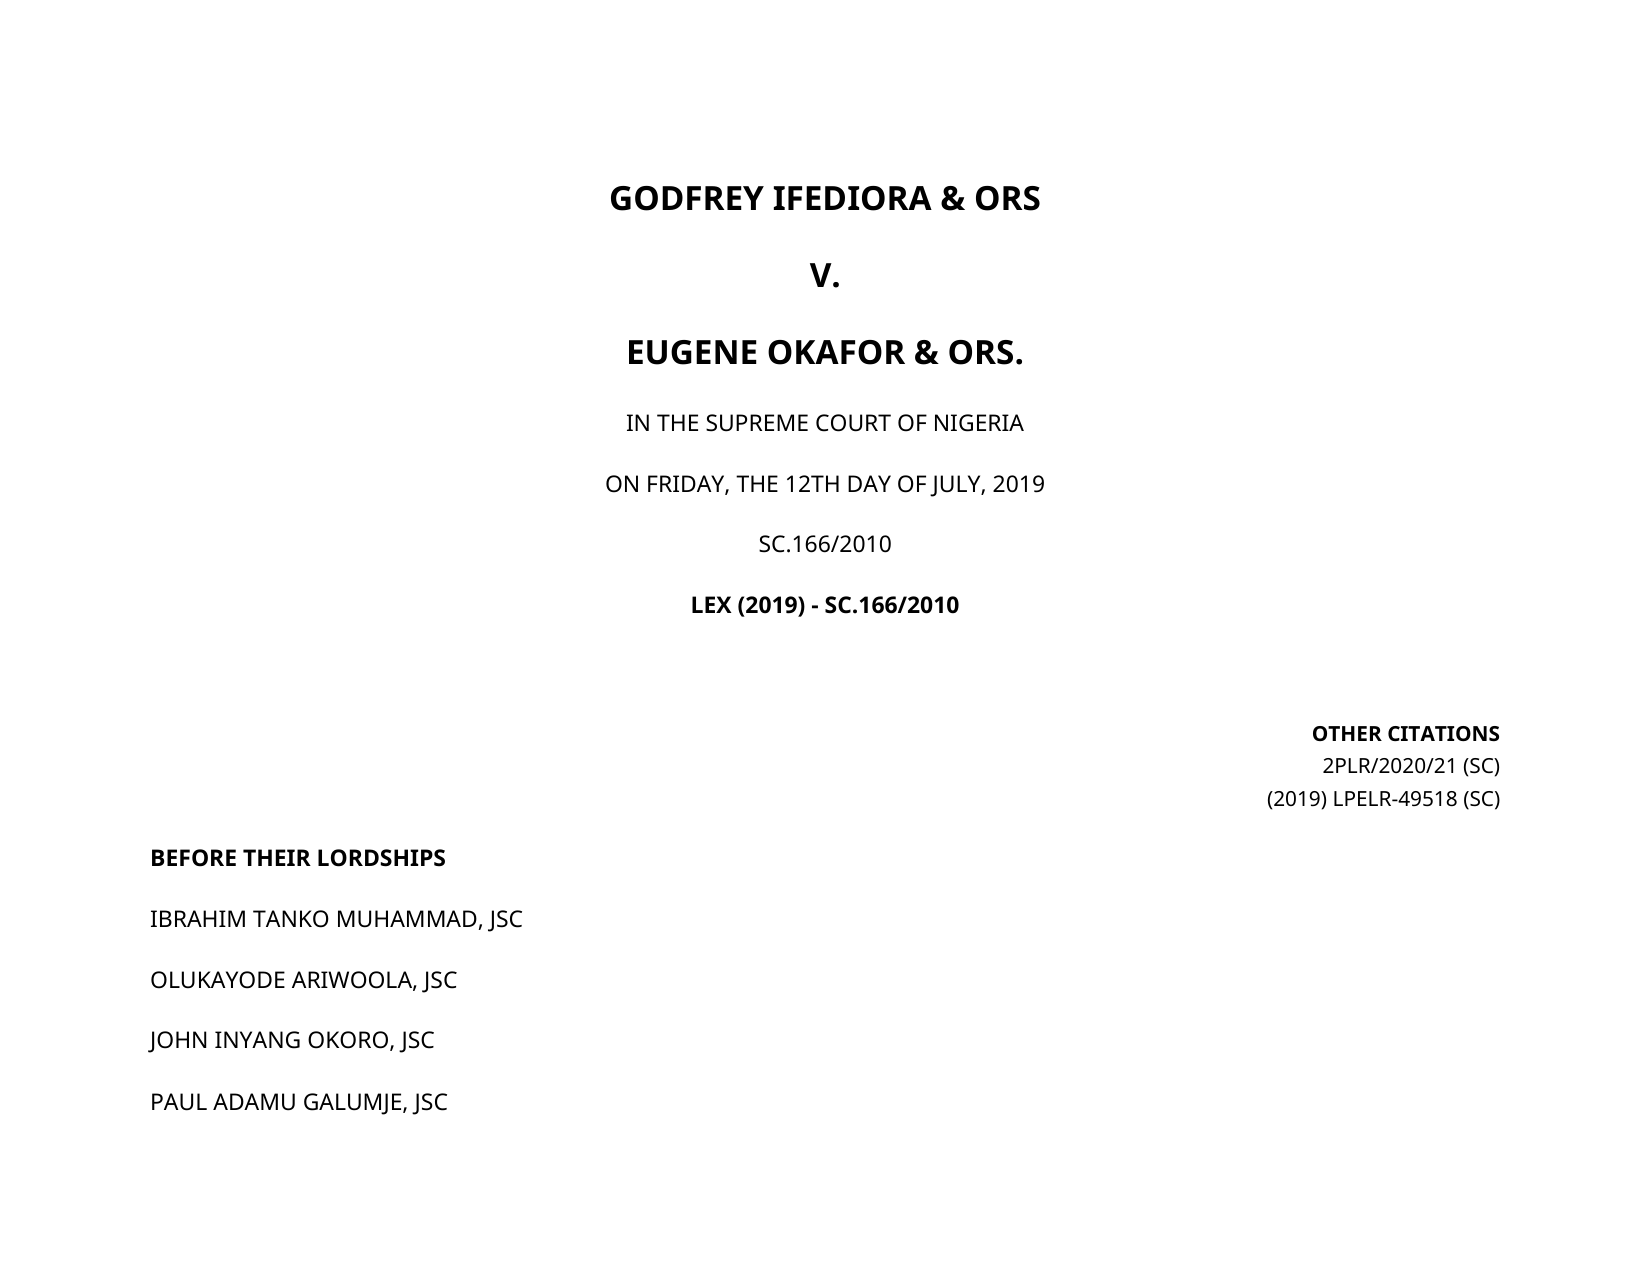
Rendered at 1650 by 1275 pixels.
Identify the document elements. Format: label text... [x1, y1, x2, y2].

text EUGENE OKAFOR & ORS. [150, 329, 1500, 375]
text (2019) LPELR-49518 (SC) [150, 784, 1500, 812]
text IBRAHIM TANKO MUHAMMAD, JSC [150, 903, 1500, 934]
text 2PLR/2020/21 (SC) [150, 751, 1500, 780]
text ON FRIDAY, THE 12TH DAY OF JULY, 2019 [150, 467, 1500, 499]
text BEFORE THEIR LORDSHIPS [150, 842, 1500, 873]
text GODFREY IFEDIORA & ORS [150, 175, 1500, 220]
text OLUKAYODE ARIWOOLA, JSC [150, 963, 1500, 995]
text OTHER CITATIONS [150, 719, 1500, 747]
text SC.166/2010 [150, 528, 1500, 560]
text IN THE SUPREME COURT OF NIGERIA [150, 407, 1500, 438]
text V. [150, 252, 1500, 298]
text JOHN INYANG OKORO, JSC [150, 1024, 1500, 1056]
text LEX (2019) - SC.166/2010 [150, 589, 1500, 621]
text PAUL ADAMU GALUMJE, JSC [150, 1085, 1500, 1117]
